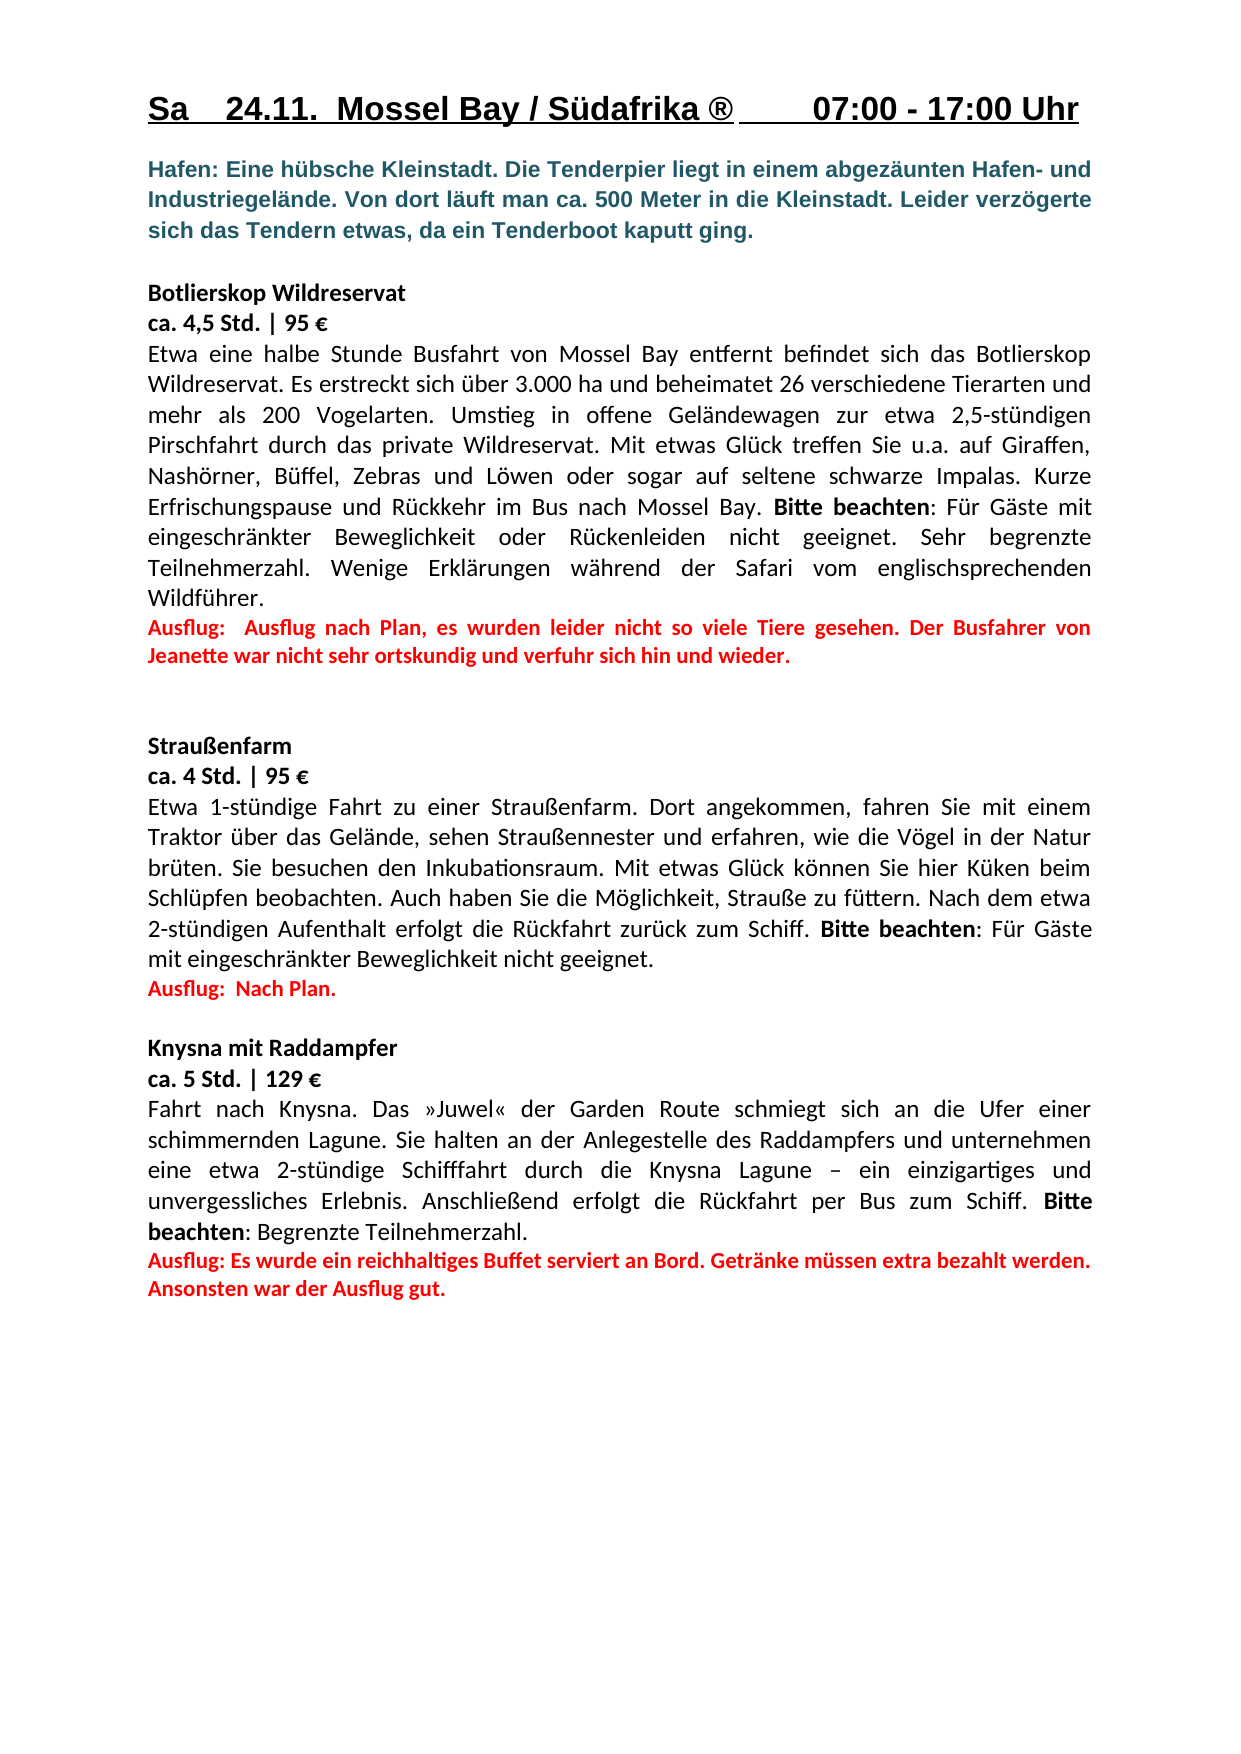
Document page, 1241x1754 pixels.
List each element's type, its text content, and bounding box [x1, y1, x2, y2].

text Ausflug: Nach Plan. [148, 974, 1093, 1002]
text Ausflug: Es wurde ein reichhaltiges Buffet serviert an Bord. Getränke müssen extra bezahlt werden. Ansonsten war der Ausflug gut. [148, 1246, 1093, 1302]
text Ausflug: Ausflug nach Plan, es wurden leider nicht so viele Tiere gesehen. Der Busfahrer von Jeanette war nicht sehr ortskundig und verfuhr sich hin und wieder. [148, 613, 1093, 669]
text Fahrt nach Knysna. Das »Juwel« der Garden Route schmiegt sich an die Ufer einer schimmernden Lagune. Sie halten an der Anlegestelle des Raddampfers und unternehmen eine etwa 2-stündige Schifffahrt durch die Knysna Lagune – ein einzigartiges und unvergessliches Erlebnis. Anschließend erfolgt die Rückfahrt per Bus zum Schiff. Bitte beachten: Begrenzte Teilnehmerzahl. [148, 1094, 1093, 1246]
text Botlierskop Wildreservat [148, 277, 1093, 308]
text ca. 4,5 Std. | 95 € [148, 308, 1093, 338]
text Hafen: Eine hübsche Kleinstadt. Die Tenderpier liegt in einem abgezäunten Hafen- und Industriegelände. Von dort läuft man ca. 500 Meter in die Kleinstadt. Leider verzögerte sich das Tendern etwas, da ein Tenderboot kaputt ging. [148, 156, 1093, 243]
text Sa 24.11. Mossel Bay / Südafrika ® 07:00 - 17:00 Uhr [148, 89, 1093, 127]
text Etwa eine halbe Stunde Busfahrt von Mossel Bay entfernt befindet sich das Botlierskop Wildreservat. Es erstreckt sich über 3.000 ha und beheimatet 26 verschiedene Tierarten und mehr als 200 Vogelarten. Umstieg in offene Geländewagen zur etwa 2,5-stündigen Pirschfahrt durch das private Wildreservat. Mit etwas Glück treffen Sie u.a. auf Giraffen, Nashörner, Büffel, Zebras und Löwen oder sogar auf seltene schwarze Impalas. Kurze Erfrischungspause und Rückkehr im Bus nach Mossel Bay. Bitte beachten: Für Gäste mit eingeschränkter Beweglichkeit oder Rückenleiden nicht geeignet. Sehr begrenzte Teilnehmerzahl. Wenige Erklärungen während der Safari vom englischsprechenden Wildführer. [148, 338, 1093, 613]
text Straußenfarm [148, 730, 1093, 760]
text ca. 4 Std. | 95 € [148, 760, 1093, 791]
text Etwa 1-stündige Fahrt zu einer Straußenfarm. Dort angekommen, fahren Sie mit einem Traktor über das Gelände, sehen Straußennester und erfahren, wie die Vögel in der Natur brüten. Sie besuchen den Inkubationsraum. Mit etwas Glück können Sie hier Küken beim Schlüpfen beobachten. Auch haben Sie die Möglichkeit, Strauße zu füttern. Nach dem etwa 2-stündigen Aufenthalt erfolgt die Rückfahrt zurück zum Schiff. Bitte beachten: Für Gäste mit eingeschränkter Beweglichkeit nicht geeignet. [148, 791, 1093, 974]
text Knysna mit Raddampfer [148, 1033, 1093, 1063]
text ca. 5 Std. | 129 € [148, 1063, 1093, 1094]
